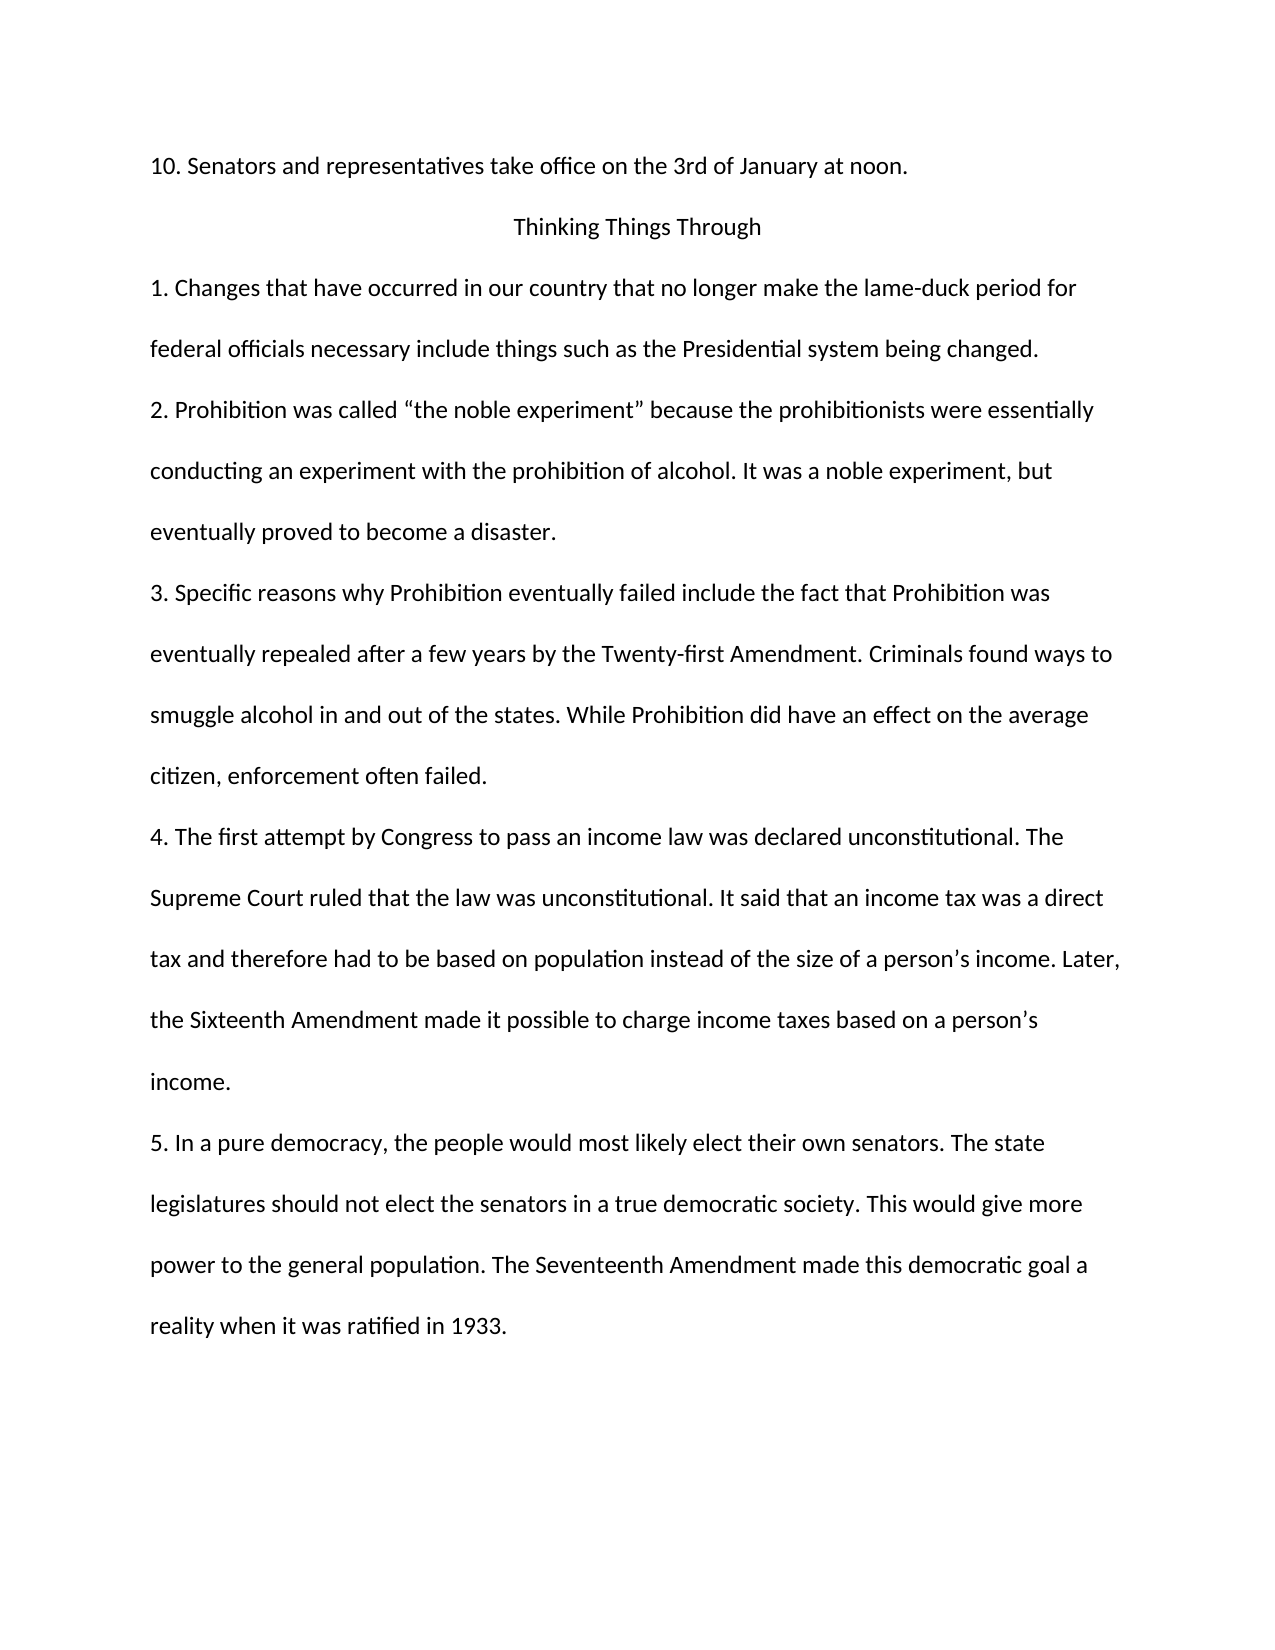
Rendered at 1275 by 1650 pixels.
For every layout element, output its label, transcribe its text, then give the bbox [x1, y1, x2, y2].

text 2. Prohibition was called “the noble experiment” because the prohibitionists were essentially conducting an experiment with the prohibition of alcohol. It was a noble experiment, but eventually proved to become a disaster. [150, 394, 1125, 547]
text 10. Senators and representatives take office on the 3rd of January at noon. [150, 150, 1125, 181]
text 5. In a pure democracy, the people would most likely elect their own senators. The state legislatures should not elect the senators in a true democratic society. This would give more power to the general population. The Seventeenth Amendment made this democratic goal a reality when it was ratified in 1933. [150, 1127, 1125, 1340]
text 4. The first attempt by Congress to pass an income law was declared unconstitutional. The Supreme Court ruled that the law was unconstitutional. It said that an income tax was a direct tax and therefore had to be based on population instead of the size of a person’s income. Later, the Sixteenth Amendment made it possible to charge income taxes based on a person’s income. [150, 821, 1125, 1096]
text 1. Changes that have occurred in our country that no longer make the lame-duck period for federal officials necessary include things such as the Presidential system being changed. [150, 272, 1125, 364]
text Thinking Things Through [150, 211, 1125, 242]
text 3. Specific reasons why Prohibition eventually failed include the fact that Prohibition was eventually repealed after a few years by the Twenty-first Amendment. Criminals found ways to smuggle alcohol in and out of the states. While Prohibition did have an effect on the average citizen, enforcement often failed. [150, 577, 1125, 791]
